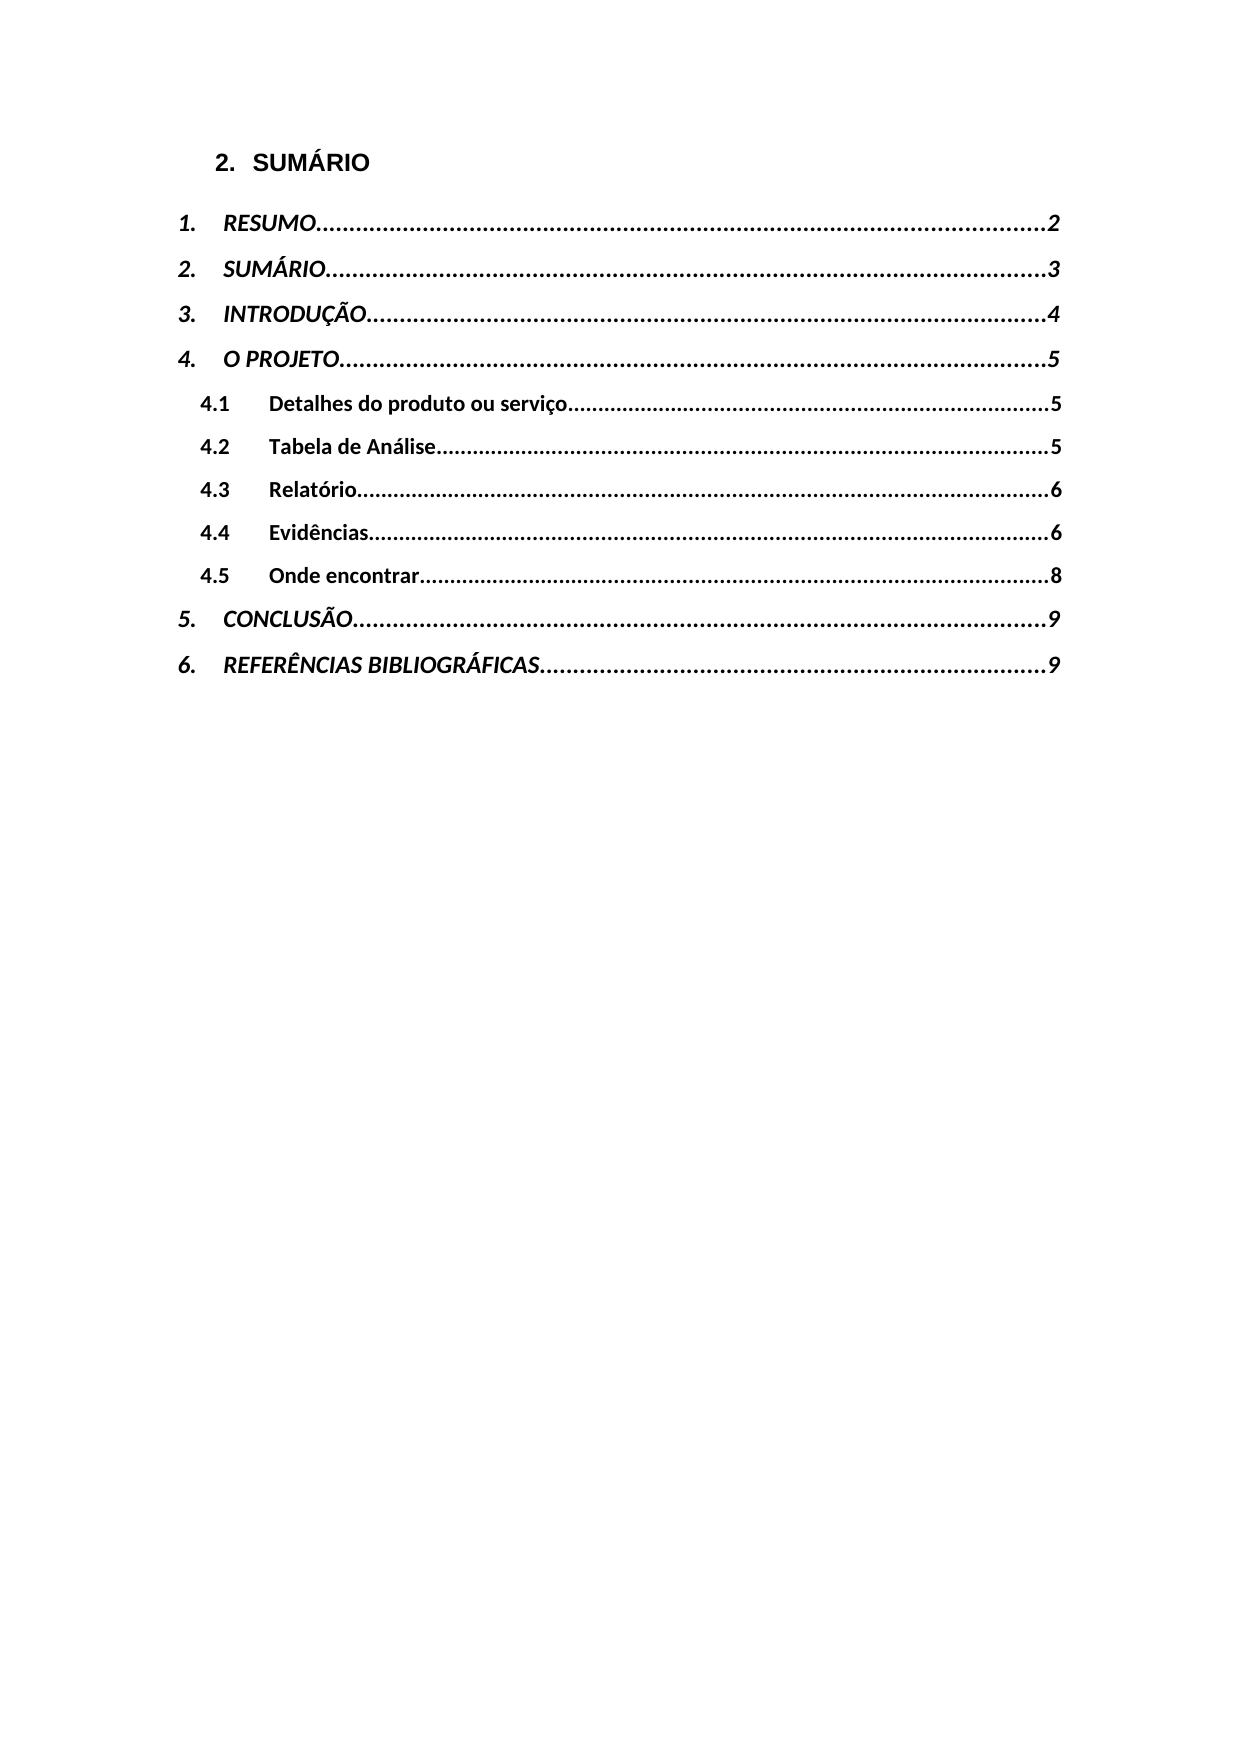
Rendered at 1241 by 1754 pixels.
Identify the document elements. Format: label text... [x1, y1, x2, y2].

text 4.4 Evidências 6 [200, 518, 1063, 546]
text 5. CONCLUSÃO 9 [177, 604, 1063, 634]
text 4.2 Tabela de Análise 5 [200, 432, 1063, 460]
text 6. REFERÊNCIAS BIBLIOGRÁFICAS 9 [177, 649, 1063, 679]
text 4.3 Relatório 6 [200, 475, 1063, 503]
subtitle SUMÁRIO [215, 148, 1063, 176]
text 2. SUMÁRIO 3 [177, 253, 1063, 283]
text 1. RESUMO 2 [177, 207, 1063, 238]
text 4.1 Detalhes do produto ou serviço 5 [200, 389, 1063, 417]
text 4.5 Onde encontrar 8 [200, 561, 1063, 589]
text 3. INTRODUÇÃO 4 [177, 298, 1063, 329]
text 4. O PROJETO 5 [177, 344, 1063, 374]
